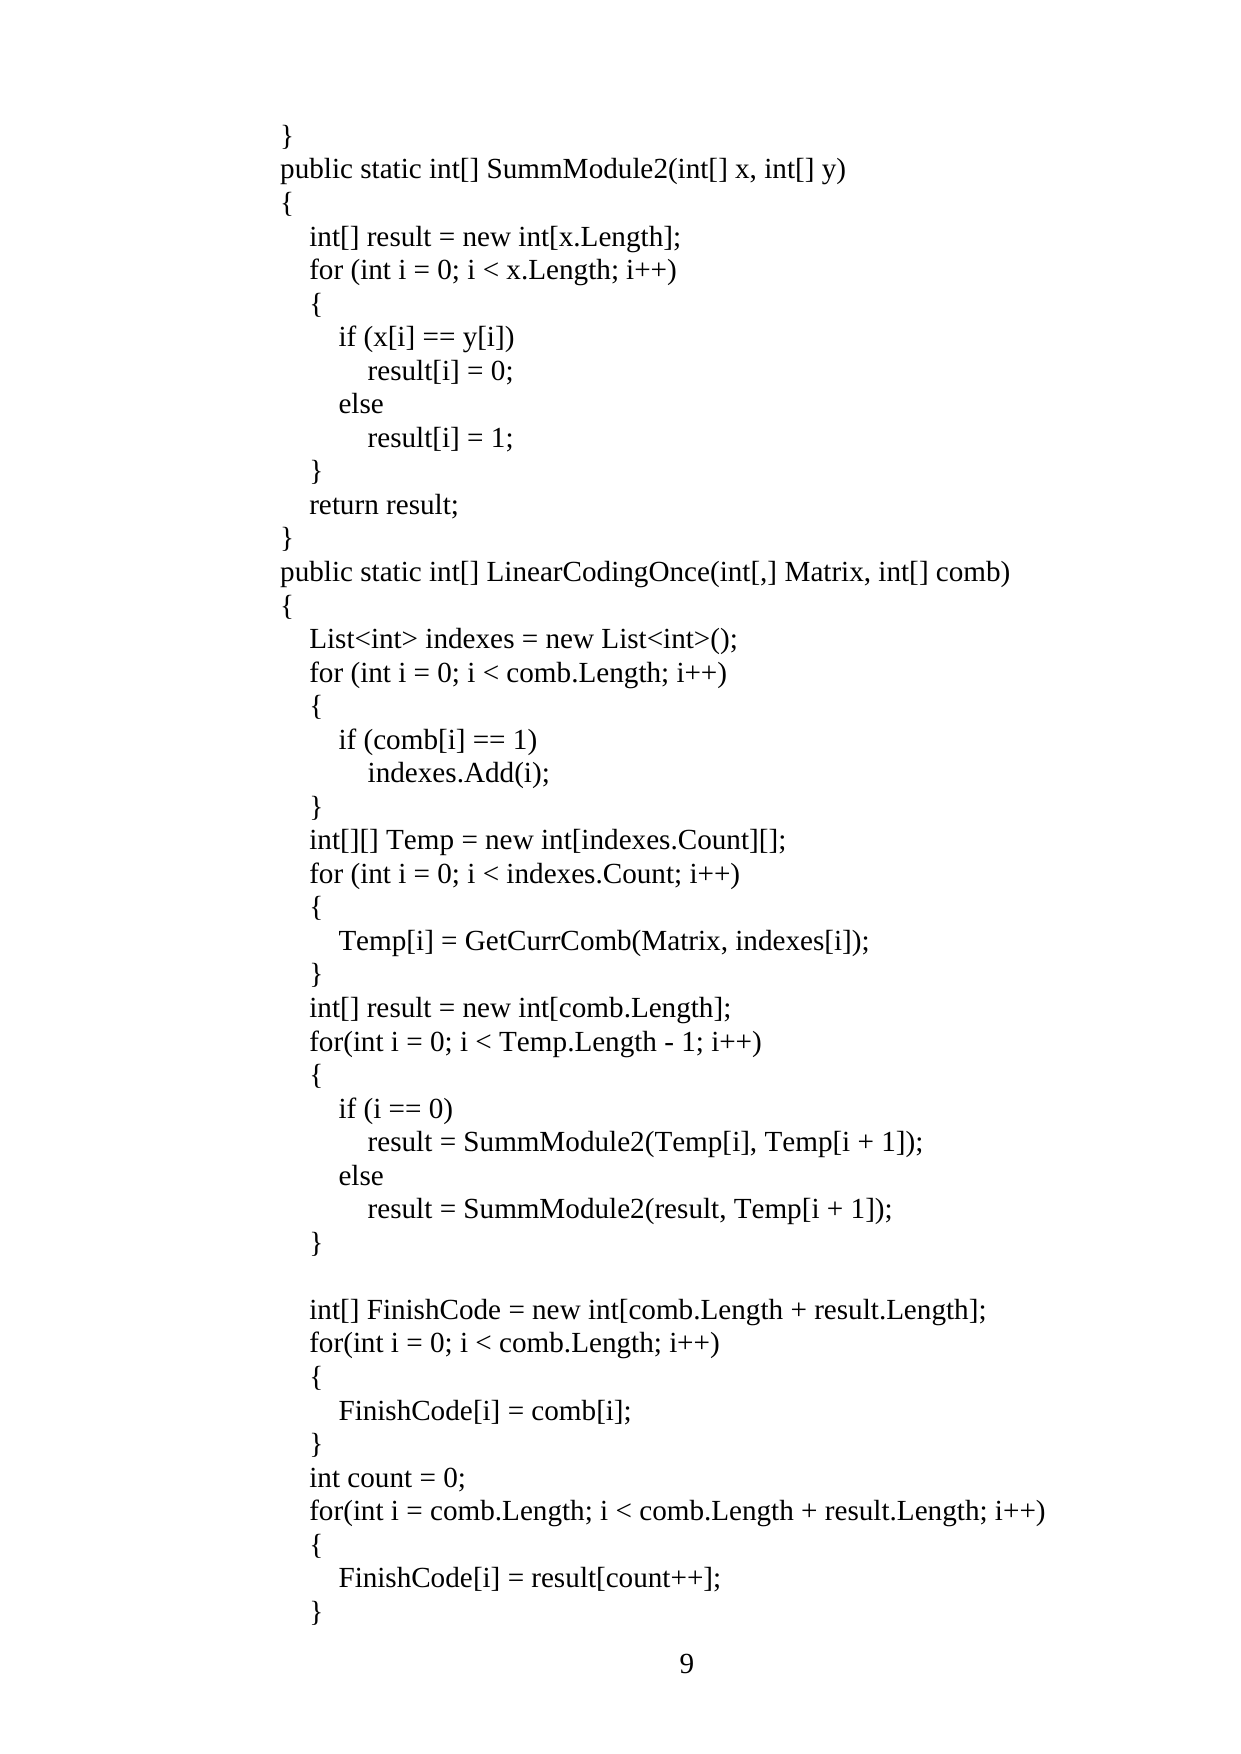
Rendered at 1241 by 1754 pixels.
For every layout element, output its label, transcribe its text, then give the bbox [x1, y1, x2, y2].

text return result; [148, 487, 1152, 521]
text FinishCode[i] = result[count++]; [148, 1560, 1152, 1594]
text result = SummModule2(result, Temp[i + 1]); [148, 1191, 1152, 1225]
text } [148, 1426, 1152, 1460]
text } [148, 1225, 1152, 1258]
text result = SummModule2(Temp[i], Temp[i + 1]); [148, 1124, 1152, 1158]
text result[i] = 0; [148, 353, 1152, 386]
text for (int i = 0; i < x.Length; i++) [148, 252, 1152, 286]
text if (x[i] == y[i]) [148, 319, 1152, 353]
text { [148, 588, 1152, 621]
text public static int[] SummModule2(int[] x, int[] y) [148, 152, 1152, 185]
text result[i] = 1; [148, 420, 1152, 453]
text for(int i = comb.Length; i < comb.Length + result.Length; i++) [148, 1493, 1152, 1527]
text else [148, 1158, 1152, 1191]
text { [148, 286, 1152, 319]
text } [148, 789, 1152, 822]
text int[][] Temp = new int[indexes.Count][]; [148, 822, 1152, 856]
text FinishCode[i] = comb[i]; [148, 1393, 1152, 1426]
text for (int i = 0; i < comb.Length; i++) [148, 655, 1152, 688]
text { [148, 185, 1152, 219]
text indexes.Add(i); [148, 755, 1152, 789]
text public static int[] LinearCodingOnce(int[,] Matrix, int[] comb) [148, 554, 1152, 588]
text int[] result = new int[x.Length]; [148, 219, 1152, 252]
text int[] FinishCode = new int[comb.Length + result.Length]; [148, 1292, 1152, 1326]
text else [148, 386, 1152, 420]
text Temp[i] = GetCurrComb(Matrix, indexes[i]); [148, 923, 1152, 957]
text List<int> indexes = new List<int>(); [148, 621, 1152, 655]
text for(int i = 0; i < comb.Length; i++) [148, 1326, 1152, 1359]
text { [148, 1527, 1152, 1560]
text { [148, 1057, 1152, 1091]
text } [148, 957, 1152, 990]
text if (comb[i] == 1) [148, 722, 1152, 755]
text int count = 0; [148, 1460, 1152, 1493]
text } [148, 521, 1152, 554]
text } [148, 1594, 1152, 1627]
text int[] result = new int[comb.Length]; [148, 990, 1152, 1024]
text { [148, 889, 1152, 923]
text for(int i = 0; i < Temp.Length - 1; i++) [148, 1024, 1152, 1057]
text if (i == 0) [148, 1091, 1152, 1124]
text for (int i = 0; i < indexes.Count; i++) [148, 856, 1152, 889]
text { [148, 688, 1152, 722]
text } [148, 453, 1152, 487]
text } [148, 118, 1152, 152]
text { [148, 1359, 1152, 1393]
